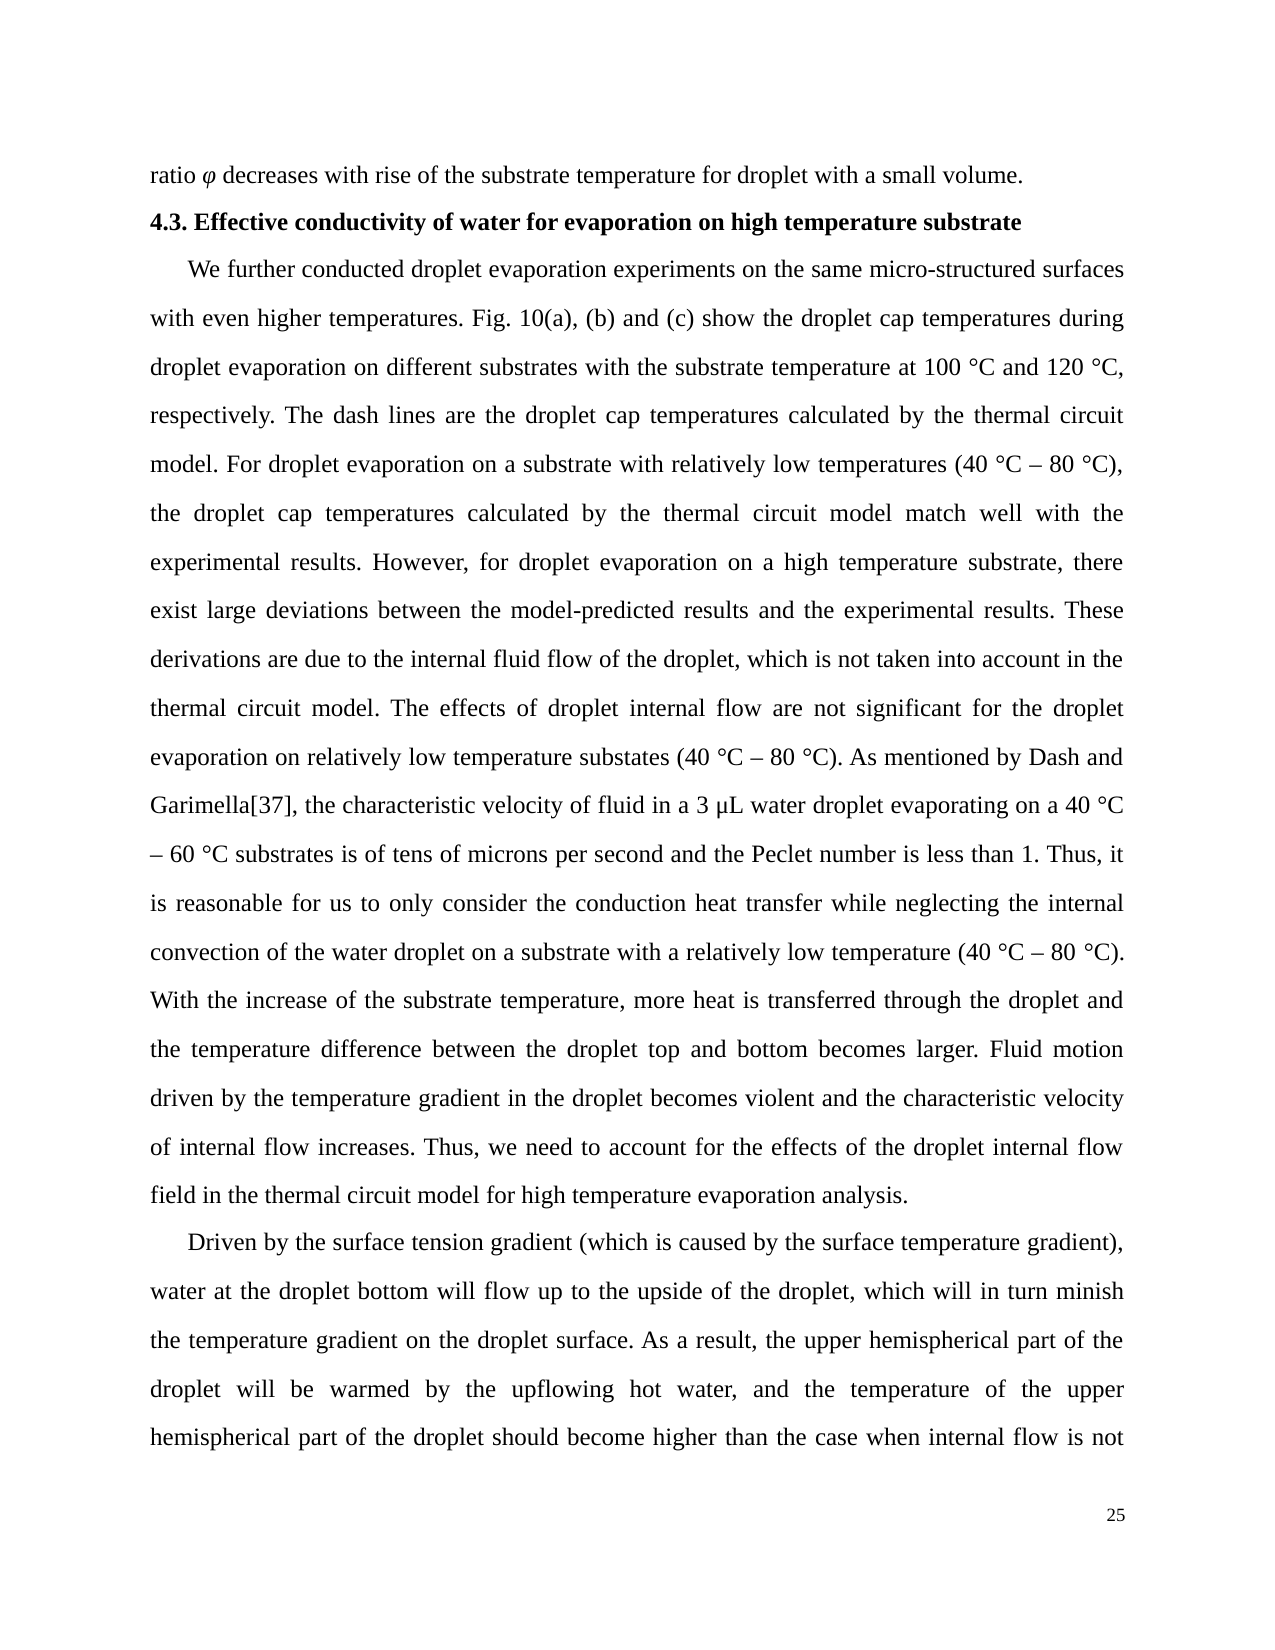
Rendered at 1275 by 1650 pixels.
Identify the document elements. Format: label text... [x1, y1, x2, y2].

text We further conducted droplet evaporation experiments on the same micro-structured surfaces with even higher temperatures. Fig. 10(a), (b) and (c) show the droplet cap temperatures during droplet evaporation on different substrates with the substrate temperature at 100 °C and 120 °C, respectively. The dash lines are the droplet cap temperatures calculated by the thermal circuit model. For droplet evaporation on a substrate with relatively low temperatures (40 °C – 80 °C), the droplet cap temperatures calculated by the thermal circuit model match well with the experimental results. However, for droplet evaporation on a high temperature substrate, there exist large deviations between the model-predicted results and the experimental results. These derivations are due to the internal fluid flow of the droplet, which is not taken into account in the thermal circuit model. The effects of droplet internal flow are not significant for the droplet evaporation on relatively low temperature substates (40 °C – 80 °C). As mentioned by Dash and Garimella[37], the characteristic velocity of fluid in a 3 μL water droplet evaporating on a 40 °C – 60 °C substrates is of tens of microns per second and the Peclet number is less than 1. Thus, it is reasonable for us to only consider the conduction heat transfer while neglecting the internal convection of the water droplet on a substrate with a relatively low temperature (40 °C – 80 °C). With the increase of the substrate temperature, more heat is transferred through the droplet and the temperature difference between the droplet top and bottom becomes larger. Fluid motion driven by the temperature gradient in the droplet becomes violent and the characteristic velocity of internal flow increases. Thus, we need to account for the effects of the droplet internal flow field in the thermal circuit model for high temperature evaporation analysis. [150, 252, 1125, 1211]
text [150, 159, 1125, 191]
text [150, 1226, 1125, 1453]
text 4.3. Effective conductivity of water for evaporation on high temperature substrate [150, 206, 1125, 238]
